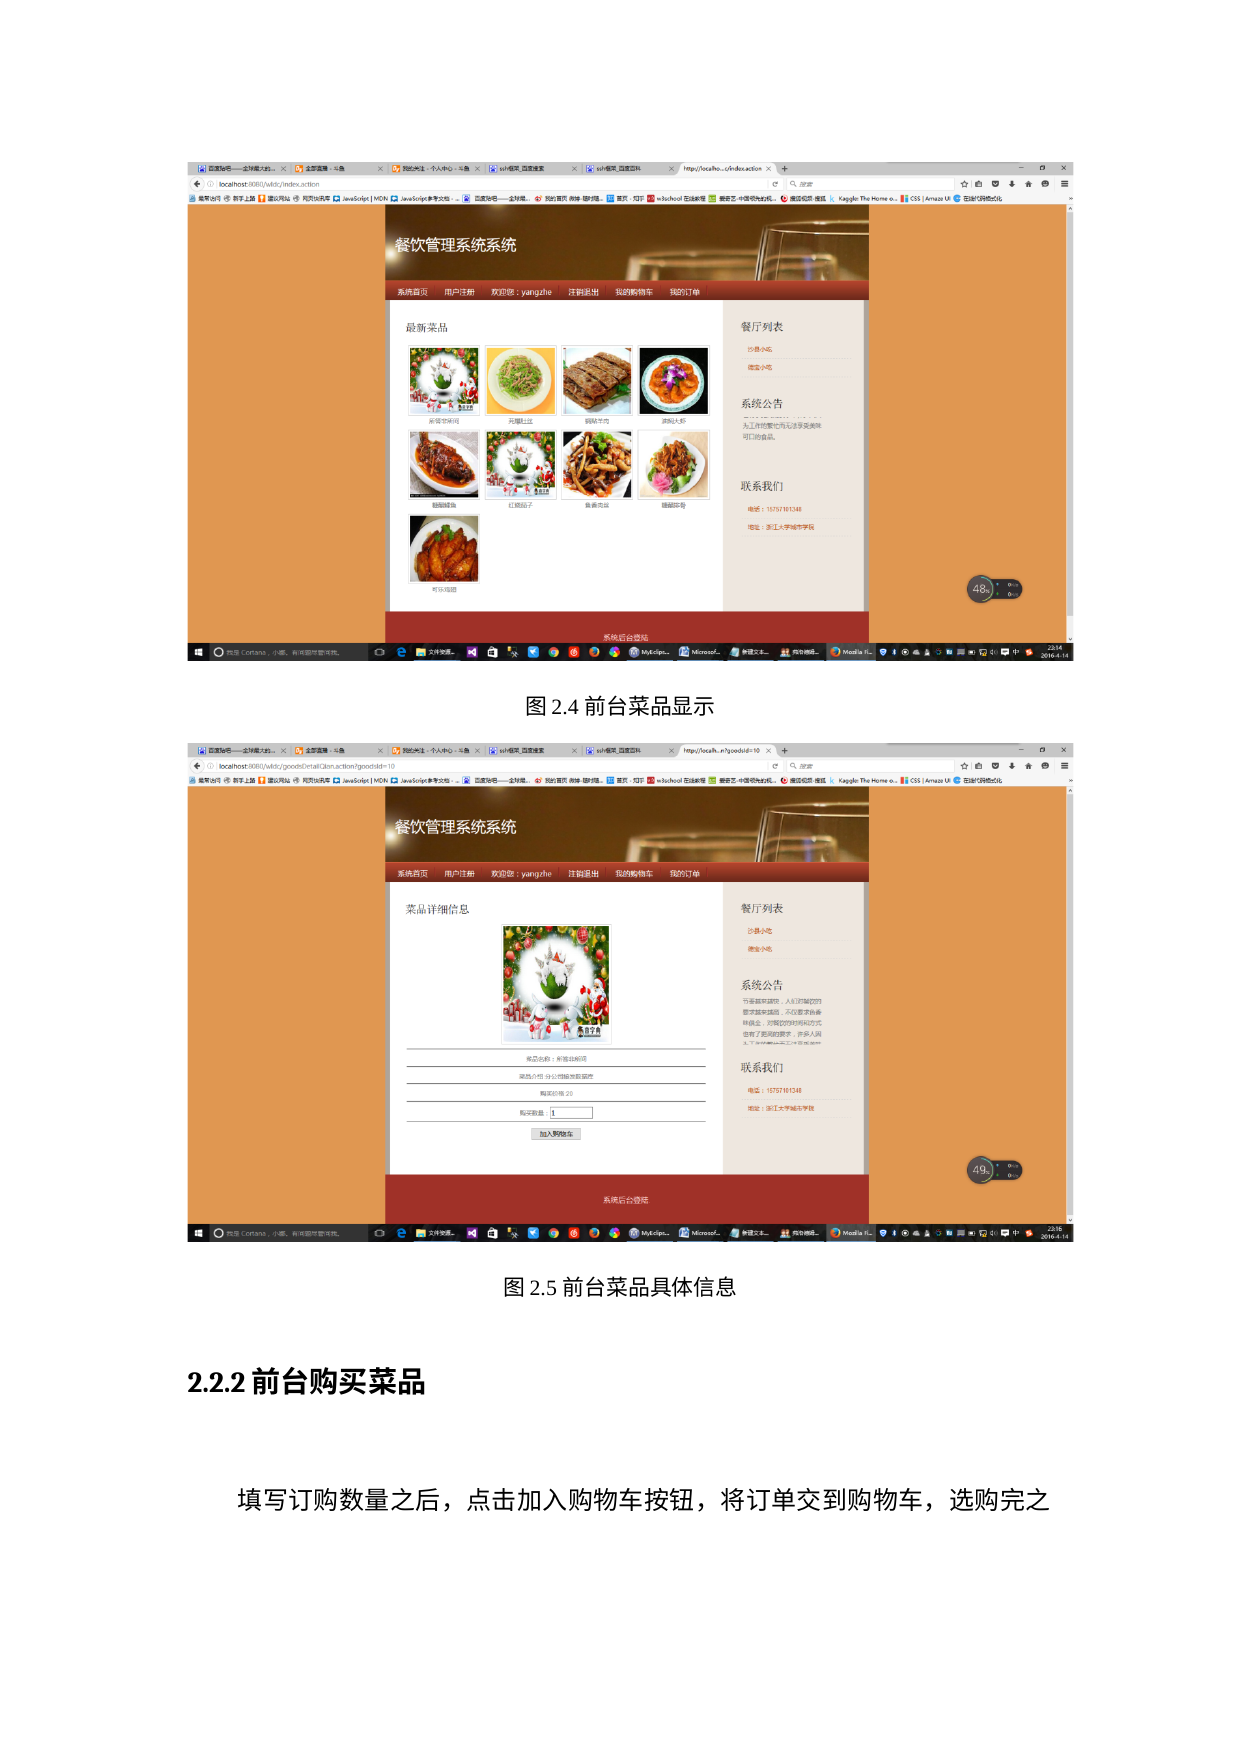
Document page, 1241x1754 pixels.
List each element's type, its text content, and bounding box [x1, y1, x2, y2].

subtitle 2.2.2前台购买菜品 [187, 1347, 1053, 1412]
text 图2.5 前台菜品具体信息 [187, 1270, 1053, 1302]
text 图2.4 前台菜品显示 [187, 688, 1053, 721]
picture [187, 162, 1074, 661]
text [187, 1466, 1053, 1531]
picture [187, 743, 1074, 1242]
